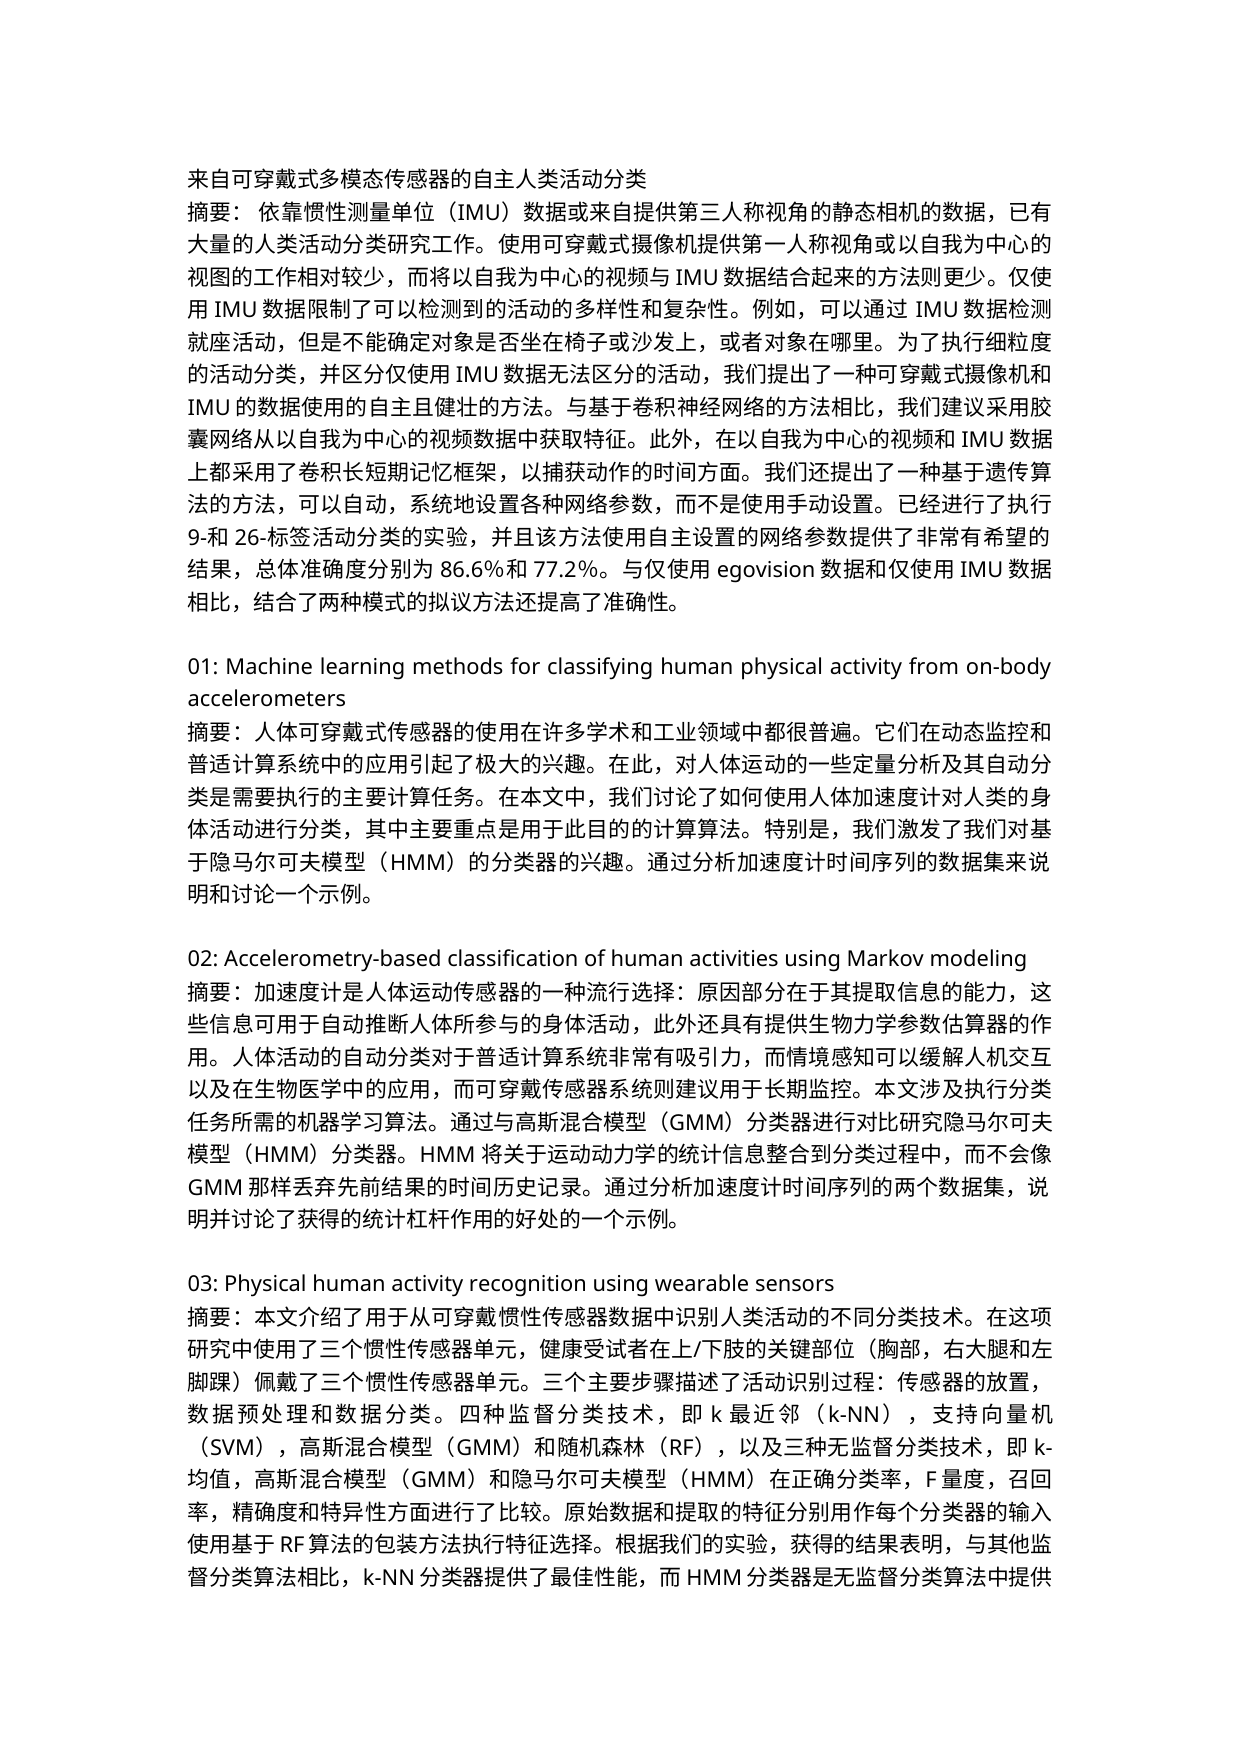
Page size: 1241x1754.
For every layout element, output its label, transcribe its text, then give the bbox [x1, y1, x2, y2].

text 摘要：人体可穿戴式传感器的使用在许多学术和工业领域中都很普遍。它们在动态监控和普适计算系统中的应用引起了极大的兴趣。在此，对人体运动的一些定量分析及其自动分类是需要执行的主要计算任务。在本文中，我们讨论了如何使用人体加速度计对人类的身体活动进行分类，其中主要重点是用于此目的的计算算法。特别是，我们激发了我们对基于隐马尔可夫模型（HMM）的分类器的兴趣。通过分析加速度计时间序列的数据集来说明和讨论一个示例。 [187, 714, 1053, 909]
text 03: Physical human activity recognition using wearable sensors [187, 1267, 1053, 1299]
text 01: Machine learning methods for classifying human physical activity from on-body accelerometers [187, 649, 1053, 714]
text 摘要： 依靠惯性测量单位（IMU）数据或来自提供第三人称视角的静态相机的数据，已有大量的人类活动分类研究工作。使用可穿戴式摄像机提供第一人称视角或以自我为中心的视图的工作相对较少，而将以自我为中心的视频与IMU数据结合起来的方法则更少。仅使用IMU数据限制了可以检测到的活动的多样性和复杂性。例如，可以通过IMU数据检测就座活动，但是不能确定对象是否坐在椅子或沙发上，或者对象在哪里。为了执行细粒度的活动分类，并区分仅使用IMU数据无法区分的活动，我们提出了一种可穿戴式摄像机和IMU的数据使用的自主且健壮的方法。与基于卷积神经网络的方法相比，我们建议采用胶囊网络从以自我为中心的视频数据中获取特征。此外，在以自我为中心的视频和IMU数据上都采用了卷积长短期记忆框架，以捕获动作的时间方面。我们还提出了一种基于遗传算法的方法，可以自动，系统地设置各种网络参数，而不是使用手动设置。已经进行了执行9-和26-标签活动分类的实验，并且该方法使用自主设置的网络参数提供了非常有希望的结果，总体准确度分别为86.6％和77.2％。与仅使用egovision数据和仅使用IMU数据相比，结合了两种模式的拟议方法还提高了准确性。 [187, 194, 1053, 617]
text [187, 1299, 1053, 1592]
text 02: Accelerometry-based classification of human activities using Markov modeling [187, 942, 1053, 974]
text 摘要：加速度计是人体运动传感器的一种流行选择：原因部分在于其提取信息的能力，这些信息可用于自动推断人体所参与的身体活动，此外还具有提供生物力学参数估算器的作用。人体活动的自动分类对于普适计算系统非常有吸引力，而情境感知可以缓解人机交互以及在生物医学中的应用，而可穿戴传感器系统则建议用于长期监控。本文涉及执行分类任务所需的机器学习算法。通过与高斯混合模型（GMM）分类器进行对比研究隐马尔可夫模型（HMM）分类器。HMM 将关于运动动力学的统计信息整合到分类过程中，而不会像GMM那样丢弃先前结果的时间历史记录。通过分析加速度计时间序列的两个数据集，说明并讨论了获得的统计杠杆作用的好处的一个示例。 [187, 974, 1053, 1234]
text 来自可穿戴式多模态传感器的自主人类活动分类 [187, 162, 1053, 194]
